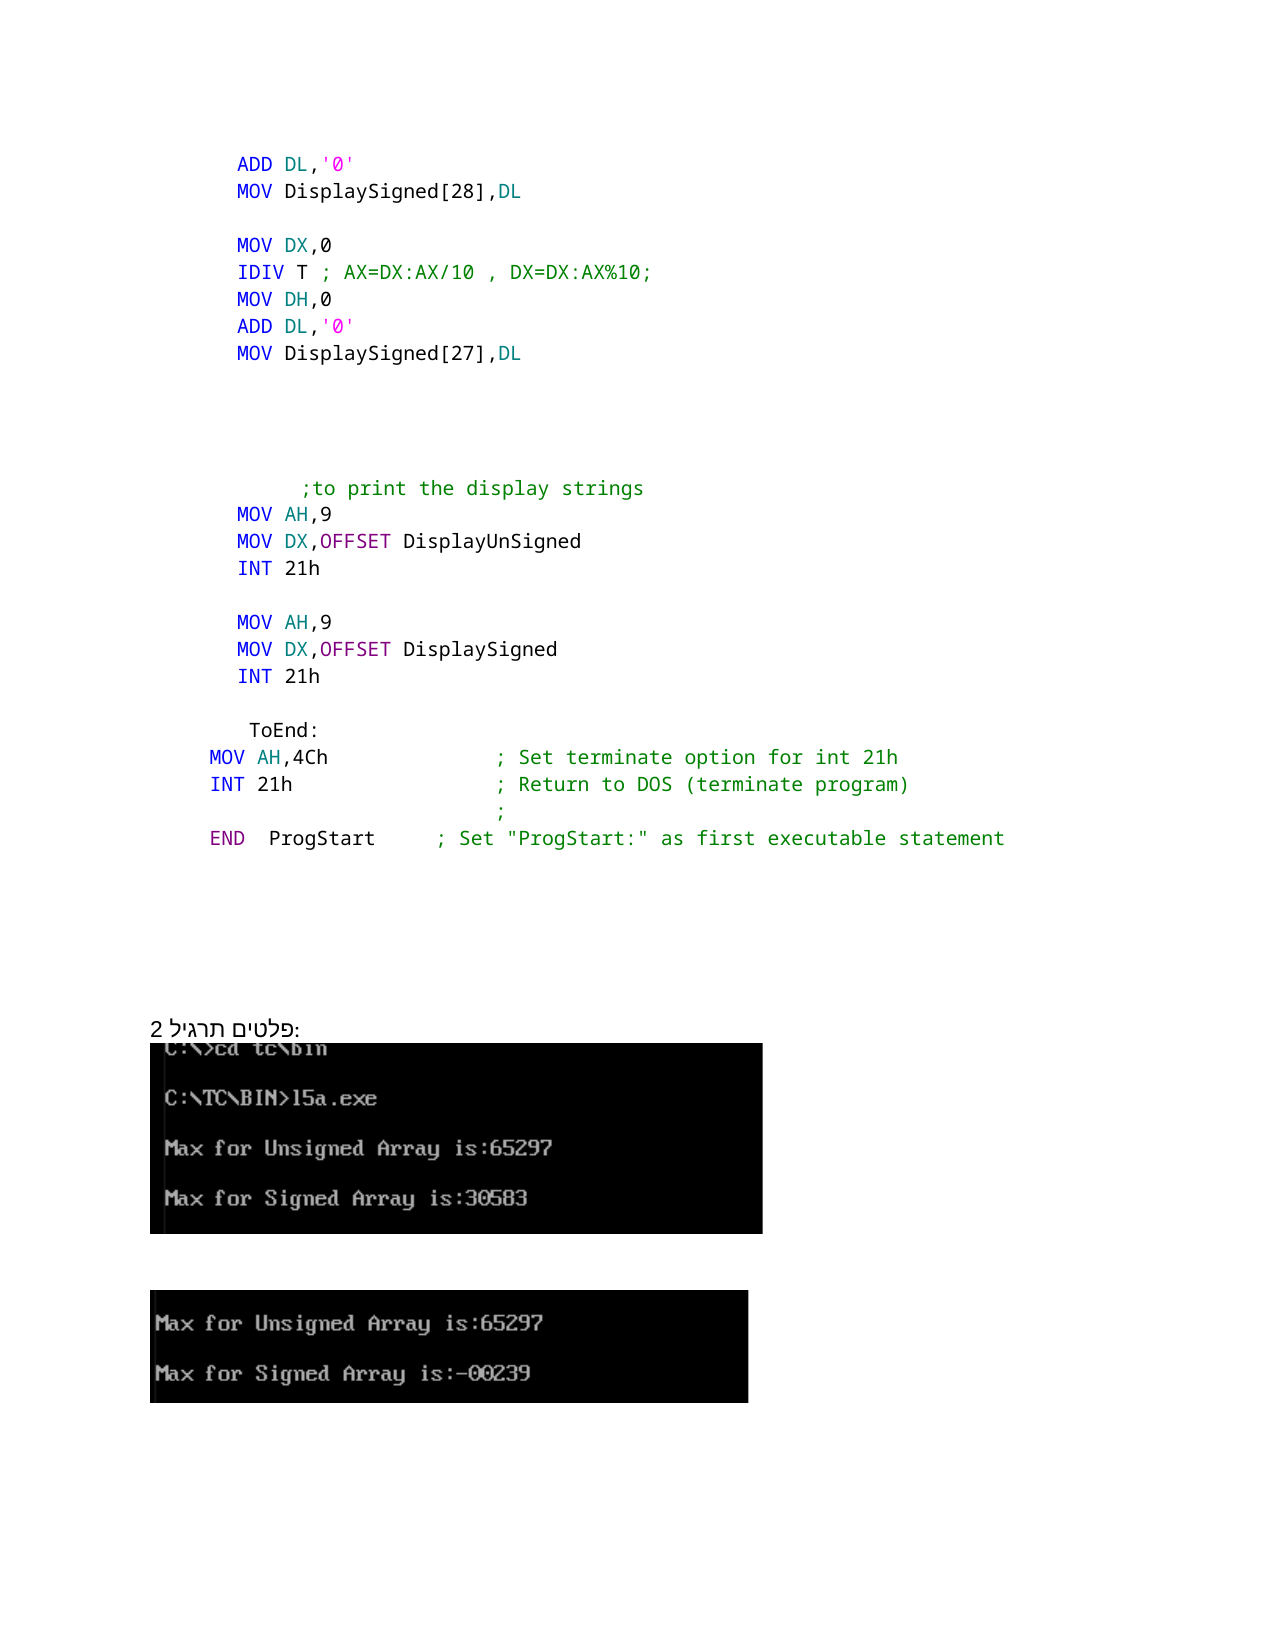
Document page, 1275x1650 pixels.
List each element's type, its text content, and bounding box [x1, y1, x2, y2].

text ToEnd: [150, 717, 1125, 743]
text MOV DisplaySigned[27],DL [150, 339, 1125, 366]
text MOV DH,0 [150, 285, 1125, 312]
text MOV DX,OFFSET DisplaySigned [150, 636, 1125, 663]
text INT 21h [150, 663, 1125, 689]
text INT 21h ; Return to DOS (terminate program) [150, 771, 1125, 797]
text IDIV T ; AX=DX:AX/10 , DX=DX:AX%10; [150, 258, 1125, 285]
picture [150, 1043, 763, 1234]
text MOV AH,9 [150, 609, 1125, 636]
text INT 21h [150, 555, 1125, 582]
text MOV DX,0 [150, 231, 1125, 258]
text END ProgStart ; Set "ProgStart:" as first executable statement [150, 824, 1125, 851]
text ;to print the display strings [150, 474, 1125, 501]
text MOV AH,9 [150, 501, 1125, 528]
text MOV DX,OFFSET DisplayUnSigned [150, 528, 1125, 555]
text ADD DL,'0' [150, 150, 1125, 177]
picture [150, 1290, 749, 1403]
text MOV DisplaySigned[28],DL [150, 177, 1125, 204]
text ; [150, 797, 1125, 824]
text MOV AH,4Ch ; Set terminate option for int 21h [150, 743, 1125, 771]
text ADD DL,'0' [150, 312, 1125, 339]
